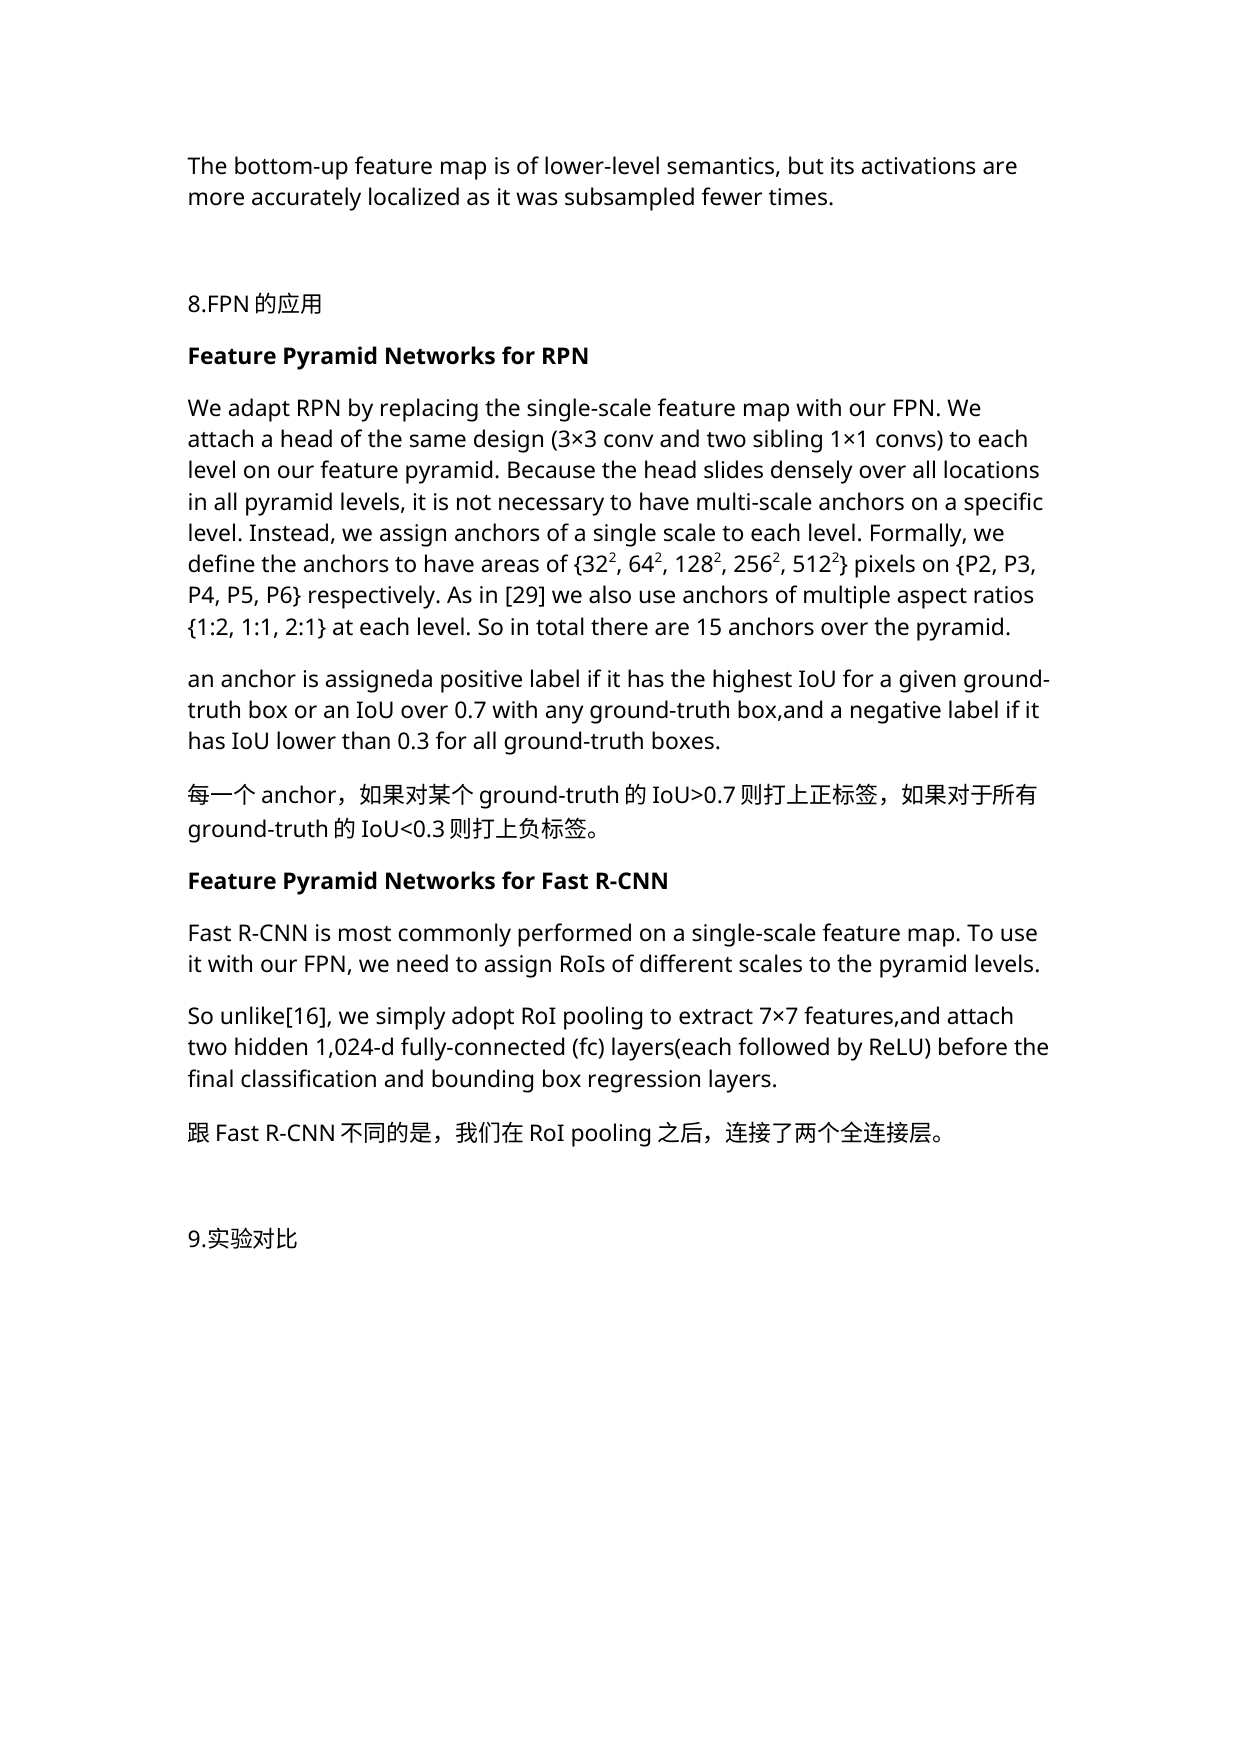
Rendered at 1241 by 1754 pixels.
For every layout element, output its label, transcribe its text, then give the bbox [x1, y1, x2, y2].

text Feature Pyramid Networks for RPN [187, 339, 1053, 371]
text 8.FPN的应用 [187, 285, 1053, 319]
text We adapt RPN by replacing the single-scale feature map with our FPN. We attach a head of the same design (3×3 conv and two sibling 1×1 convs) to each level on our feature pyramid. Because the head slides densely over all locations in all pyramid levels, it is not necessary to have multi-scale anchors on a speciﬁc level. Instead, we assign anchors of a single scale to each level. Formally, we deﬁne the anchors to have areas of {322, 642, 1282, 2562, 5122} pixels on {P2, P3, P4, P5, P6} respectively. As in [29] we also use anchors of multiple aspect ratios {1:2, 1:1, 2:1} at each level. So in total there are 15 anchors over the pyramid. [187, 392, 1053, 642]
text 每一个anchor，如果对某个ground-truth的IoU>0.7则打上正标签，如果对于所有ground-truth的IoU<0.3则打上负标签。 [187, 777, 1053, 844]
text Feature Pyramid Networks for Fast R-CNN [187, 864, 1053, 896]
text 跟Fast R-CNN不同的是，我们在RoI pooling之后，连接了两个全连接层。 [187, 1114, 1053, 1148]
text Fast R-CNN is most commonly performed on a single-scale feature map. To use it with our FPN, we need to assign RoIs of different scales to the pyramid levels. [187, 917, 1053, 979]
text an anchor is assigneda positive label if it has the highest IoU for a given ground-truth box or an IoU over 0.7 with any ground-truth box,and a negative label if it has IoU lower than 0.3 for all ground-truth boxes. [187, 662, 1053, 756]
text 9.实验对比 [187, 1221, 1053, 1254]
text So unlike[16], we simply adopt RoI pooling to extract 7×7 features,and attach two hidden 1,024-d fully-connected (fc) layers(each followed by ReLU) before the ﬁnal classiﬁcation and bounding box regression layers. [187, 1000, 1053, 1094]
text The bottom-up feature map is of lower-level semantics, but its activations are more accurately localized as it was subsampled fewer times. [187, 150, 1053, 212]
